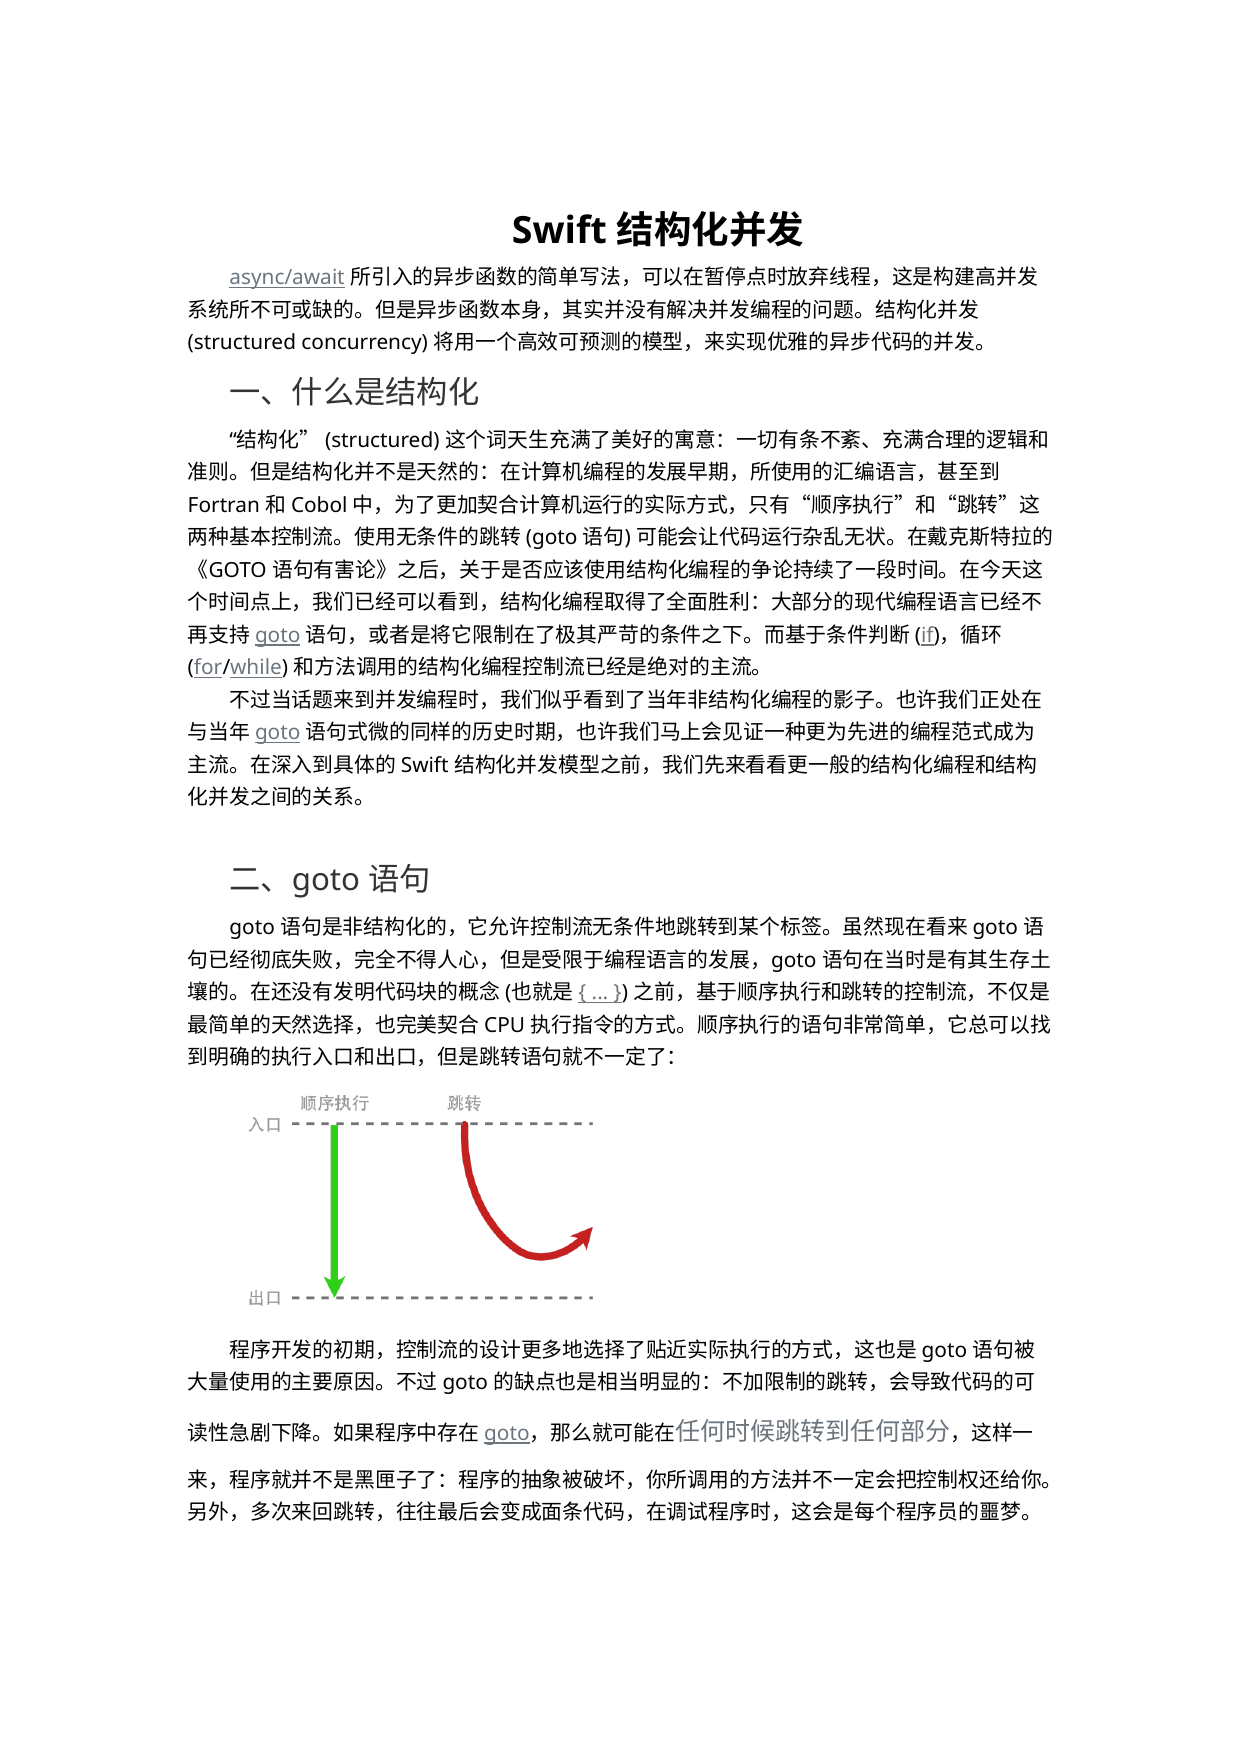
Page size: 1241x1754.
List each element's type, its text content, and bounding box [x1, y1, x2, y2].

text “结构化” (structured) 这个词天生充满了美好的寓意：一切有条不紊、充满合理的逻辑和准则。但是结构化并不是天然的：在计算机编程的发展早期，所使用的汇编语言，甚至到 Fortran 和 Cobol 中，为了更加契合计算机运行的实际方式，只有“顺序执行”和“跳转”这两种基本控制流。使用无条件的跳转 (goto 语句) 可能会让代码运行杂乱无状。在戴克斯特拉的《GOTO 语句有害论》之后，关于是否应该使用结构化编程的争论持续了一段时间。在今天这个时间点上，我们已经可以看到，结构化编程取得了全面胜利：大部分的现代编程语言已经不再支持 goto 语句，或者是将它限制在了极其严苛的条件之下。而基于条件判断 (if)，循环 (for/while) 和方法调用的结构化编程控制流已经是绝对的主流。 [187, 422, 1053, 682]
text 不过当话题来到并发编程时，我们似乎看到了当年非结构化编程的影子。也许我们正处在与当年 goto 语句式微的同样的历史时期，也许我们马上会见证一种更为先进的编程范式成为主流。在深入到具体的 Swift 结构化并发模型之前，我们先来看看更一般的结构化编程和结构化并发之间的关系。 [187, 682, 1053, 812]
text 程序开发的初期，控制流的设计更多地选择了贴近实际执行的方式，这也是 goto 语句被大量使用的主要原因。不过 goto 的缺点也是相当明显的：不加限制的跳转，会导致代码的可读性急剧下降。如果程序中存在 goto，那么就可能在任何时候跳转到任何部分，这样一来，程序就并不是黑匣子了：程序的抽象被破坏，你所调用的方法并不一定会把控制权还给你。另外，多次来回跳转，往往最后会变成面条代码，在调试程序时，这会是每个程序员的噩梦。 [187, 1332, 1053, 1527]
text 一、什么是结构化 [187, 357, 1053, 422]
text goto 语句是非结构化的，它允许控制流无条件地跳转到某个标签。虽然现在看来 goto 语句已经彻底失败，完全不得人心，但是受限于编程语言的发展，goto 语句在当时是有其生存土壤的。在还没有发明代码块的概念 (也就是 { ... }) 之前，基于顺序执行和跳转的控制流，不仅是最简单的天然选择，也完美契合 CPU 执行指令的方式。顺序执行的语句非常简单，它总可以找到明确的执行入口和出口，但是跳转语句就不一定了： [187, 909, 1053, 1072]
text 二、goto 语句 [187, 844, 1053, 909]
picture [229, 1073, 617, 1331]
title Swift 结构化并发 [187, 194, 1053, 259]
text async/await 所引入的异步函数的简单写法，可以在暂停点时放弃线程，这是构建高并发系统所不可或缺的。但是异步函数本身，其实并没有解决并发编程的问题。结构化并发 (structured concurrency) 将用一个高效可预测的模型，来实现优雅的异步代码的并发。 [187, 259, 1053, 357]
